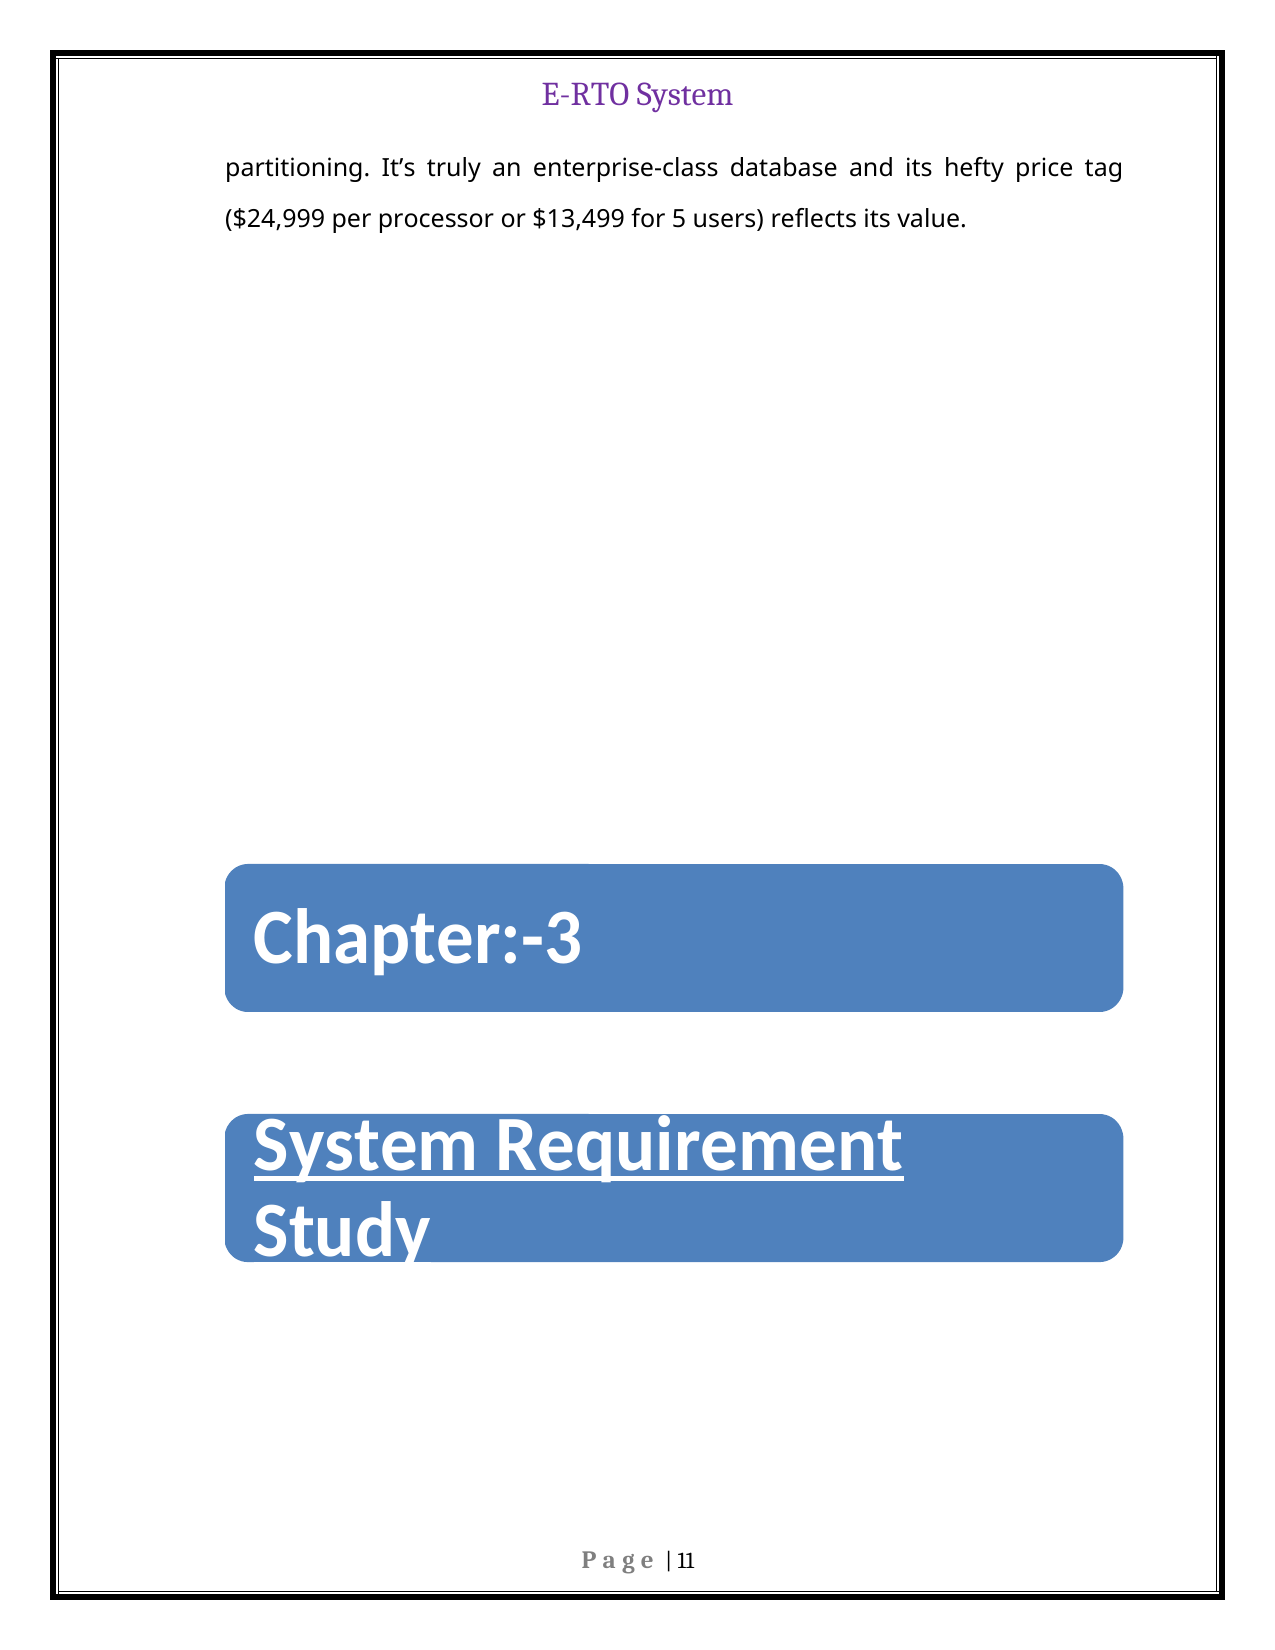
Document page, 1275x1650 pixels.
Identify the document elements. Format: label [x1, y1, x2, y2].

list [187, 150, 1125, 235]
